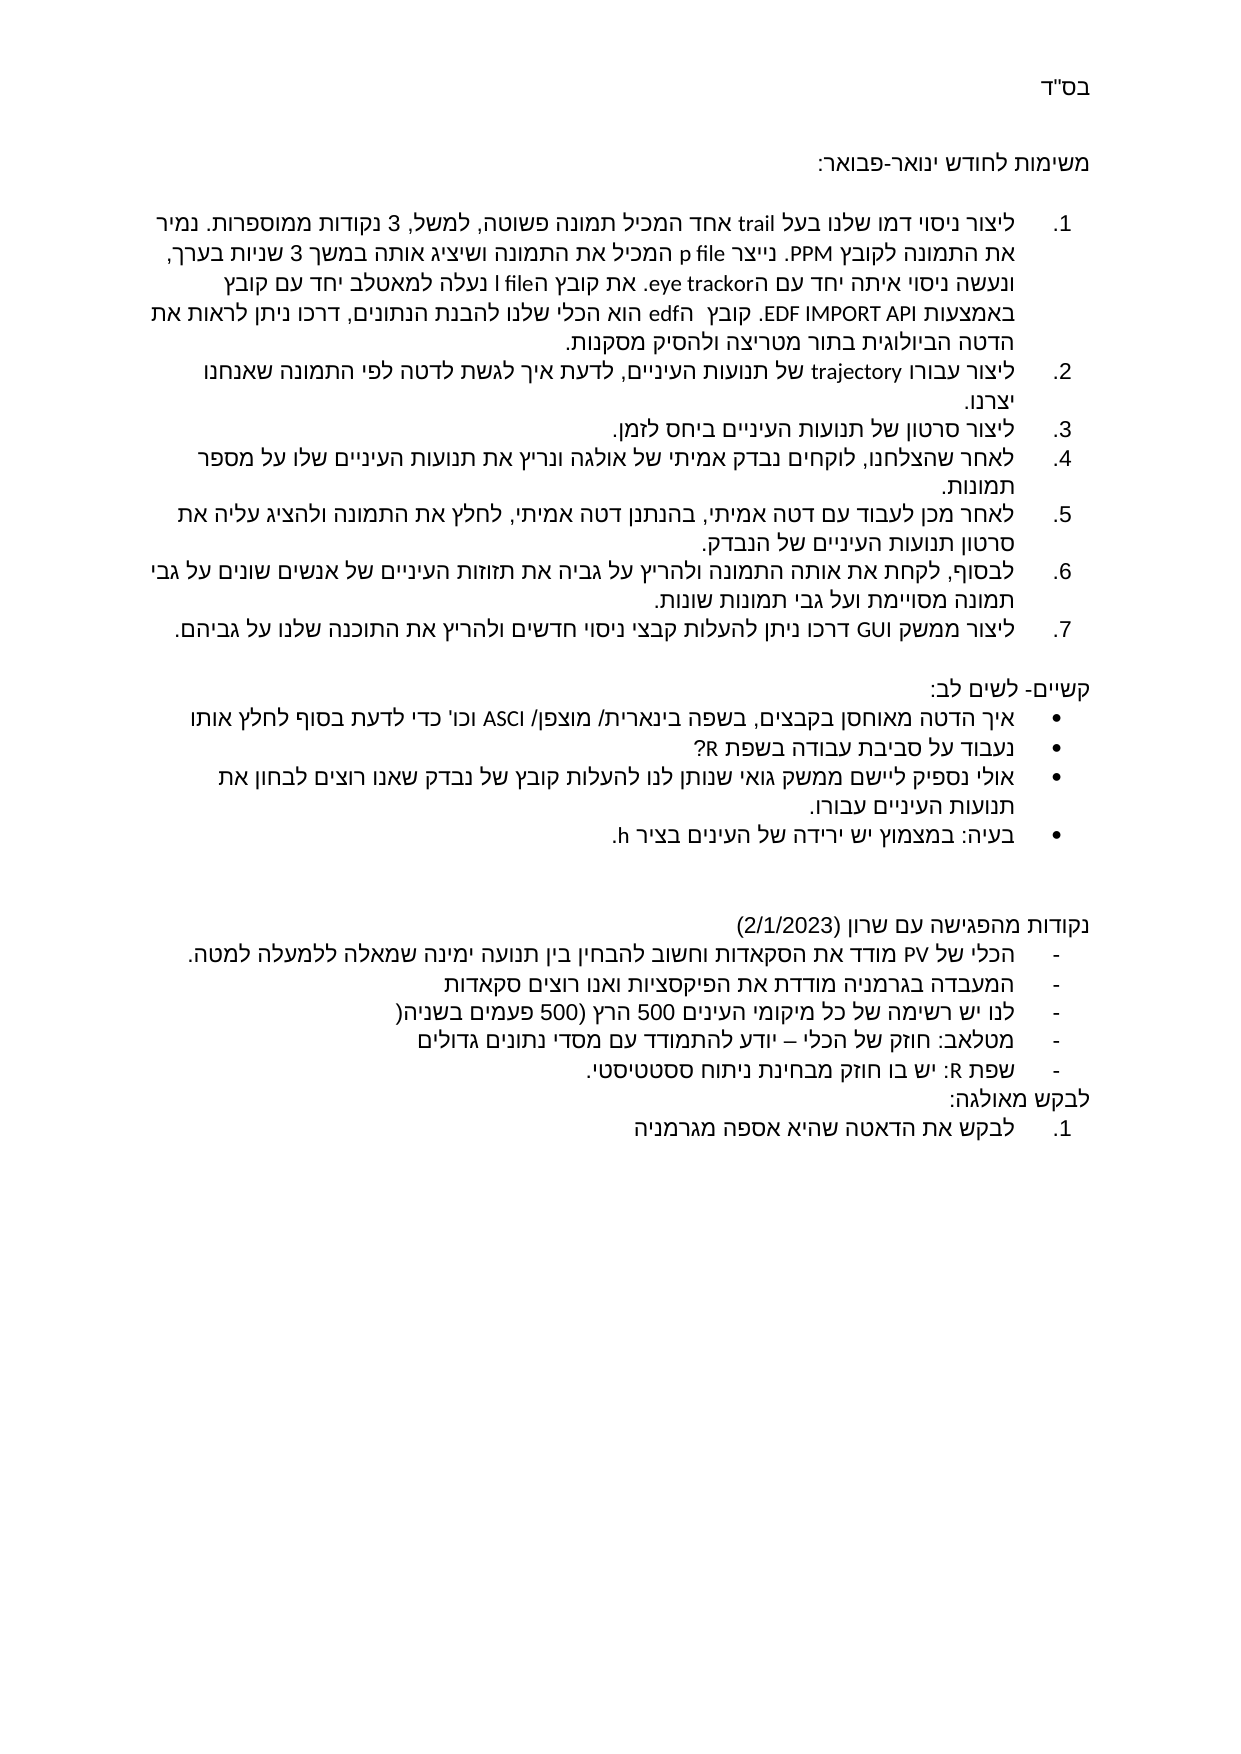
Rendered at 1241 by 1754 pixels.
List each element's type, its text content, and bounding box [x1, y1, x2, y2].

list ליצור סרטון של תנועות העיניים ביחס לזמן. [150, 416, 1053, 442]
list אולי נספיק ליישם ממשק גואי שנותן לנו להעלות קובץ של נבדק שאנו רוצים לבחון את תנועות העיניים עבורו. [150, 764, 1053, 819]
list מטלאב: חוזק של הכלי – יודע להתמודד עם מסדי נתונים גדולים [150, 1027, 1053, 1054]
list לנו יש רשימה של כל מיקומי העינים 500 הרץ (500 פעמים בשניה( [150, 999, 1053, 1025]
text משימות לחודש ינואר-פבואר: [150, 150, 1090, 176]
list לאחר מכן לעבוד עם דטה אמיתי, בהנתנן דטה אמיתי, לחלץ את התמונה ולהציג עליה את סרטון תנועות העיניים של הנבדק. [150, 501, 1053, 556]
list הכלי של PV מודד את הסקאדות וחשוב להבחין בין תנועה ימינה שמאלה ללמעלה למטה. [150, 940, 1053, 968]
text קשיים- לשים לב: [150, 676, 1090, 702]
list ליצור ממשק GUI דרכו ניתן להעלות קבצי ניסוי חדשים ולהריץ את התוכנה שלנו על גביהם. [150, 615, 1053, 643]
list איך הדטה מאוחסן בקבצים, בשפה בינארית/ מוצפן/ ASCI וכו' כדי לדעת בסוף לחלץ אותו [150, 704, 1053, 732]
text לבקש מאולגה: [150, 1086, 1090, 1112]
list בעיה: במצמוץ יש ירידה של העינים בציר h. [150, 821, 1053, 849]
list לבקש את הדאטה שהיא אספה מגרמניה [150, 1114, 1053, 1141]
list ליצור עבורו trajectory של תנועות העיניים, לדעת איך לגשת לדטה לפי התמונה שאנחנו יצרנו. [150, 357, 1053, 414]
text נקודות מהפגישה עם שרון (2/1/2023) [150, 912, 1090, 938]
list ליצור ניסוי דמו שלנו בעל trail אחד המכיל תמונה פשוטה, למשל, 3 נקודות ממוספרות. נמיר את התמונה לקובץ PPM. נייצר p file המכיל את התמונה ושיציג אותה במשך 3 שניות בערך, ונעשה ניסוי איתה יחד עם הeye trackor. את קובץ הl file נעלה למאטלב יחד עם קובץ באמצעות EDF IMPORT API. קובץ הedf הוא הכלי שלנו להבנת הנתונים, דרכו ניתן לראות את הדטה הביולוגית בתור מטריצה ולהסיק מסקנות. [150, 209, 1053, 355]
list שפת R: יש בו חוזק מבחינת ניתוח ססטטיסטי. [150, 1056, 1053, 1084]
list לאחר שהצלחנו, לוקחים נבדק אמיתי של אולגה ונריץ את תנועות העיניים שלו על מספר תמונות. [150, 444, 1053, 499]
list המעבדה בגרמניה מודדת את הפיקסציות ואנו רוצים סקאדות [150, 971, 1053, 997]
list נעבוד על סביבת עבודה בשפת R? [150, 734, 1053, 762]
list לבסוף, לקחת את אותה התמונה ולהריץ על גביה את תזוזות העיניים של אנשים שונים על גבי תמונה מסויימת ועל גבי תמונות שונות. [150, 558, 1053, 613]
